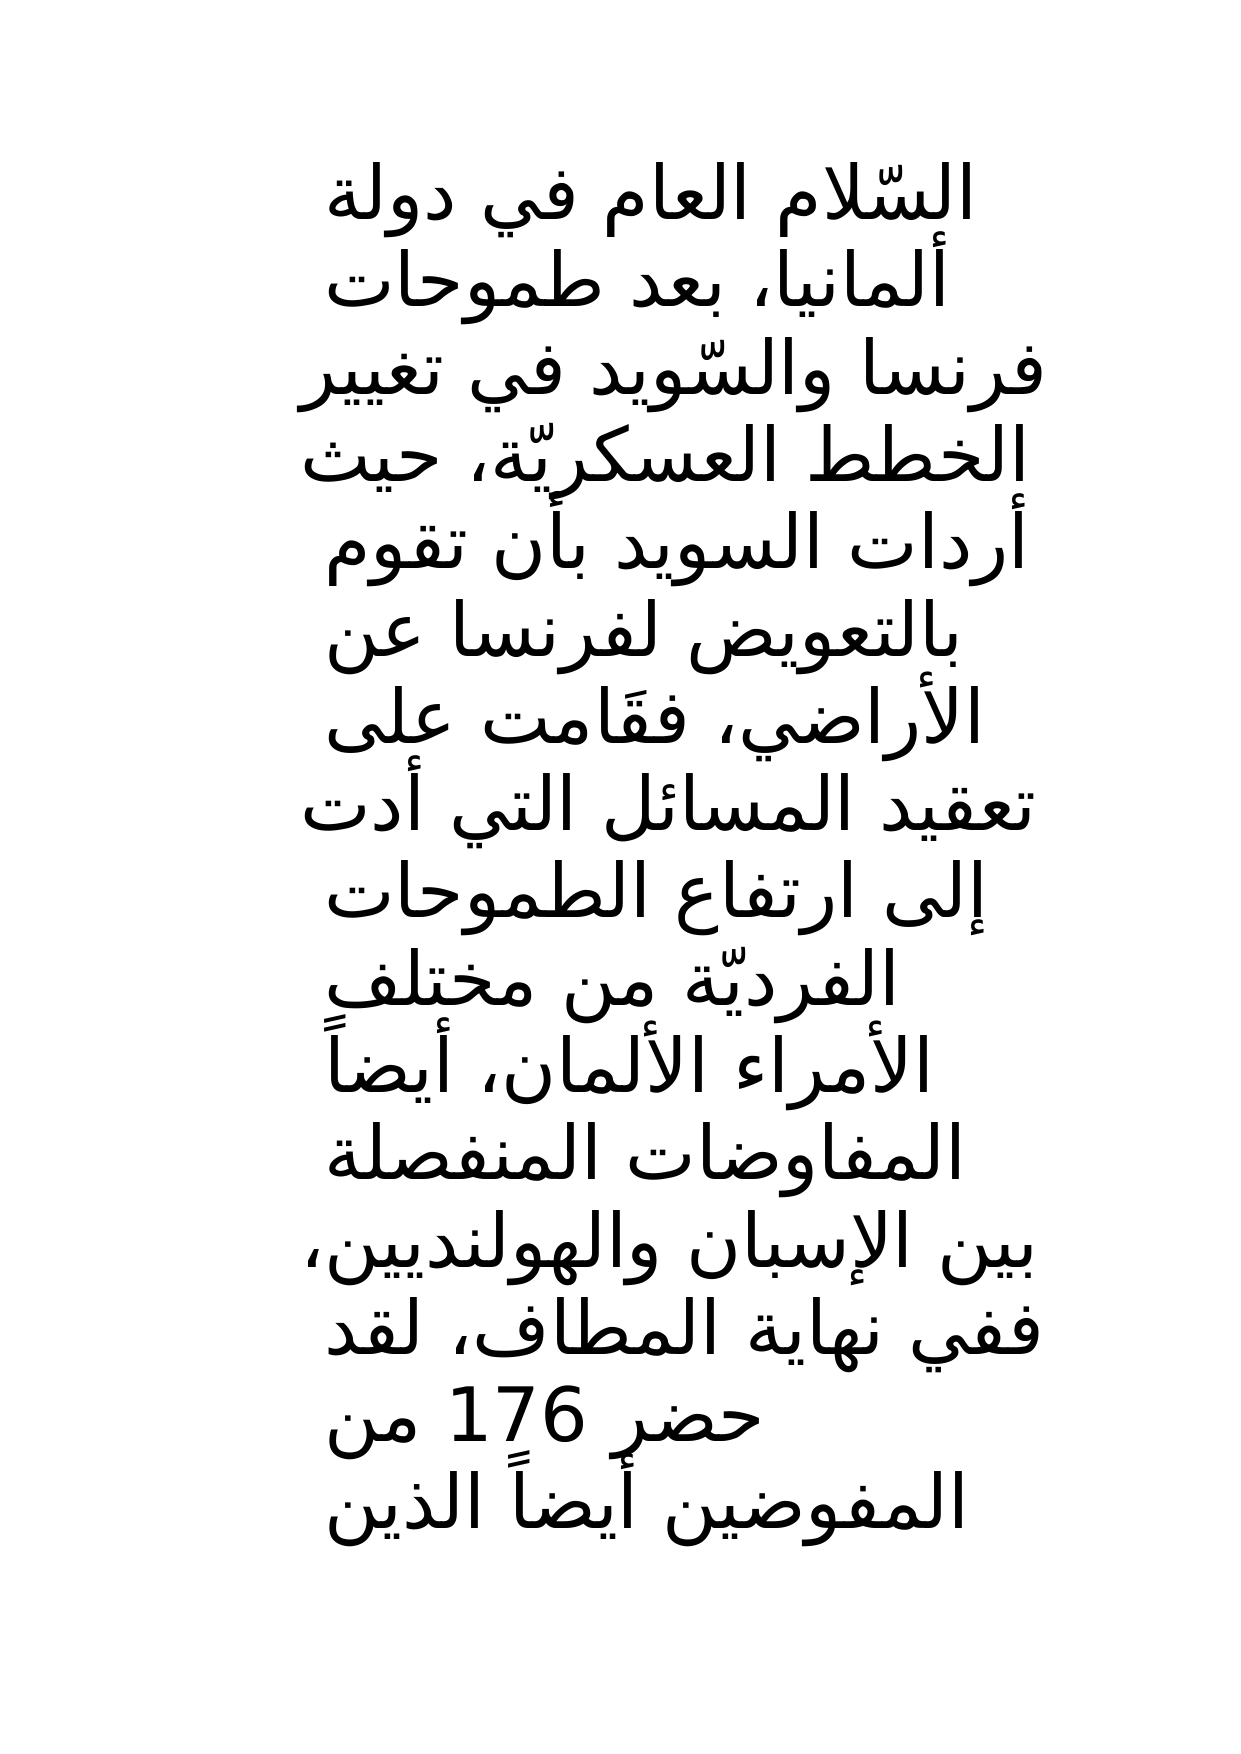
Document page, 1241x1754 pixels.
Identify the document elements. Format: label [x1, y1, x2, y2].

list [262, 150, 1053, 1547]
